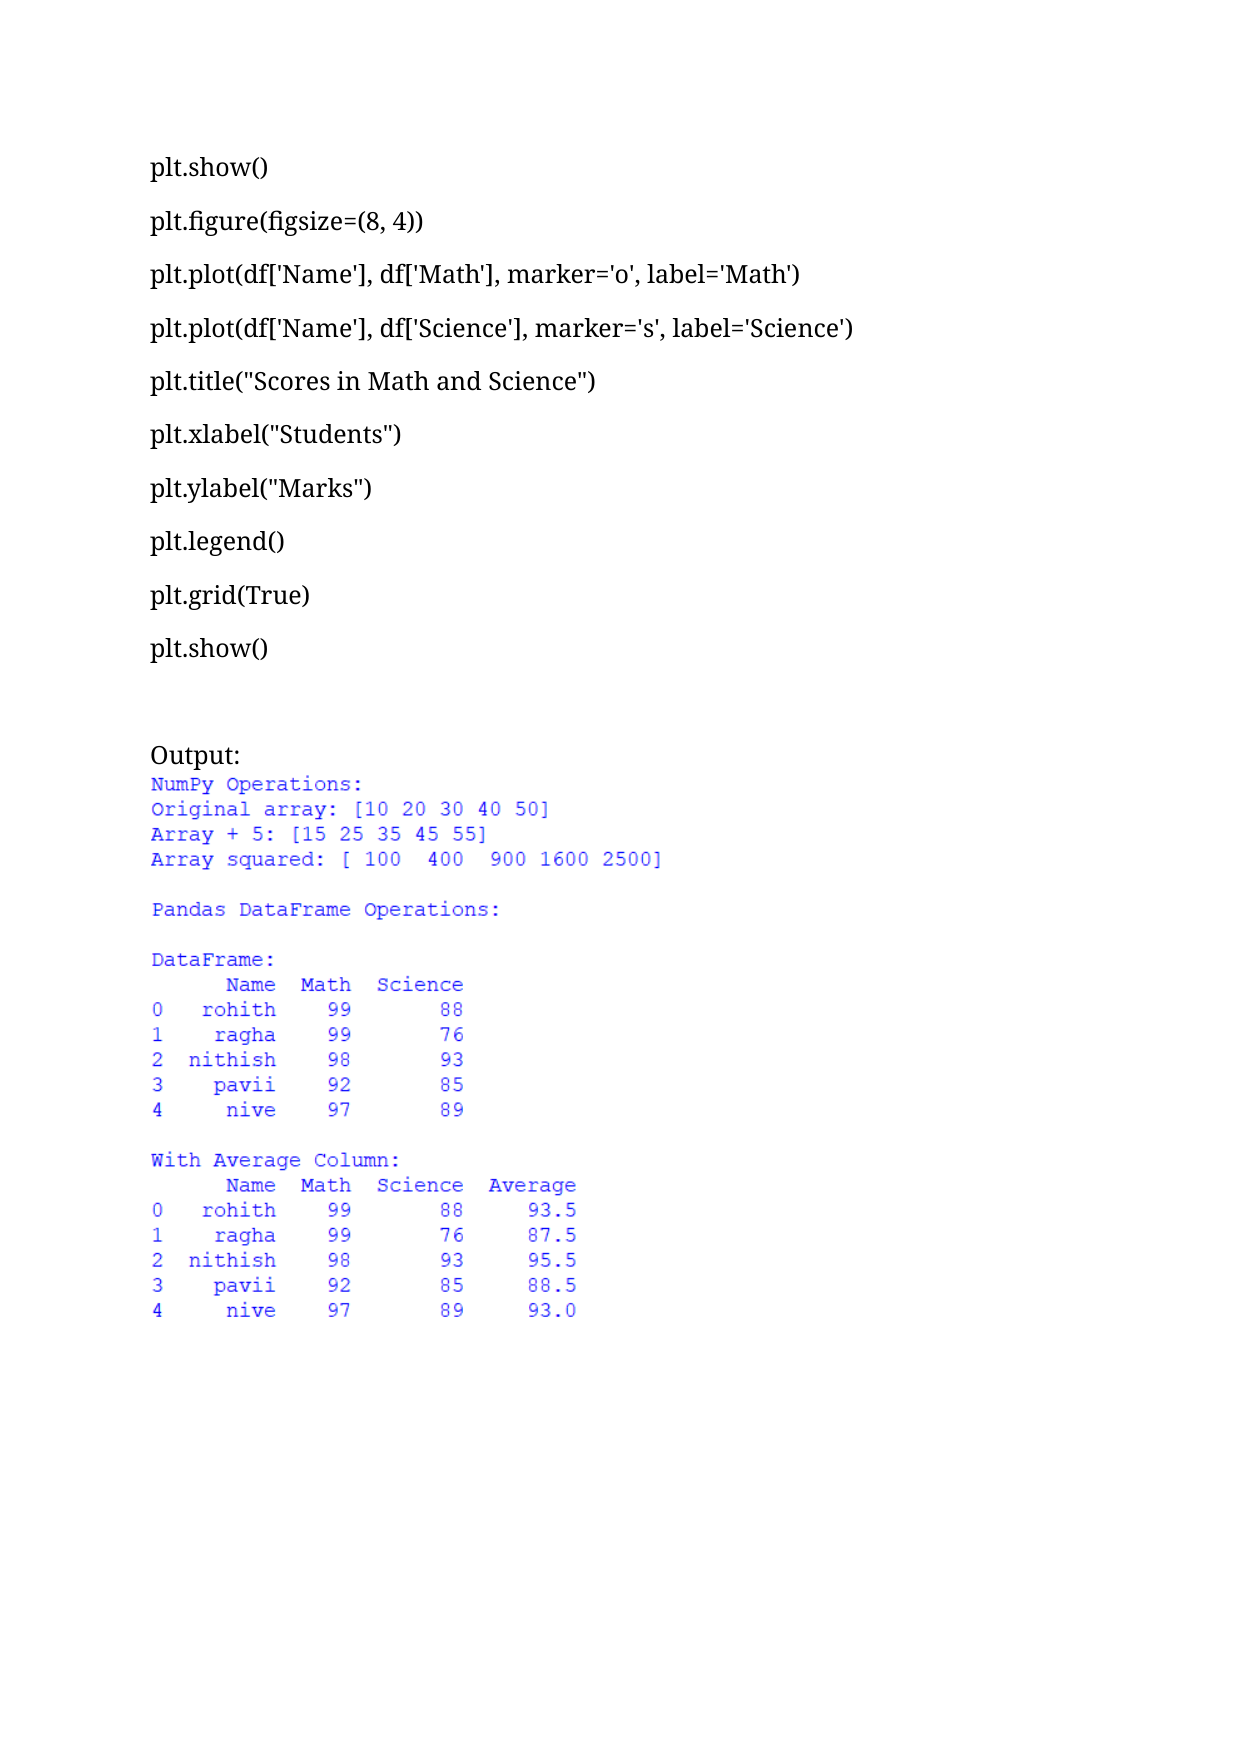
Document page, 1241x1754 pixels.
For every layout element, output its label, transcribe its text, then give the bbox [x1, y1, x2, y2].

text plt.title("Scores in Math and Science") [150, 364, 1090, 398]
text plt.show() [150, 150, 1090, 184]
text plt.figure(figsize=(8, 4)) [150, 203, 1090, 237]
text plt.ylabel("Marks") [150, 471, 1090, 505]
text plt.legend() [150, 524, 1090, 558]
text plt.show() [150, 631, 1090, 665]
text plt.plot(df['Name'], df['Science'], marker='s', label='Science') [150, 310, 1090, 344]
text plt.xlabel("Students") [150, 417, 1090, 451]
text plt.plot(df['Name'], df['Math'], marker='o', label='Math') [150, 257, 1090, 291]
text plt.grid(True) [150, 577, 1090, 612]
picture [150, 774, 821, 1327]
